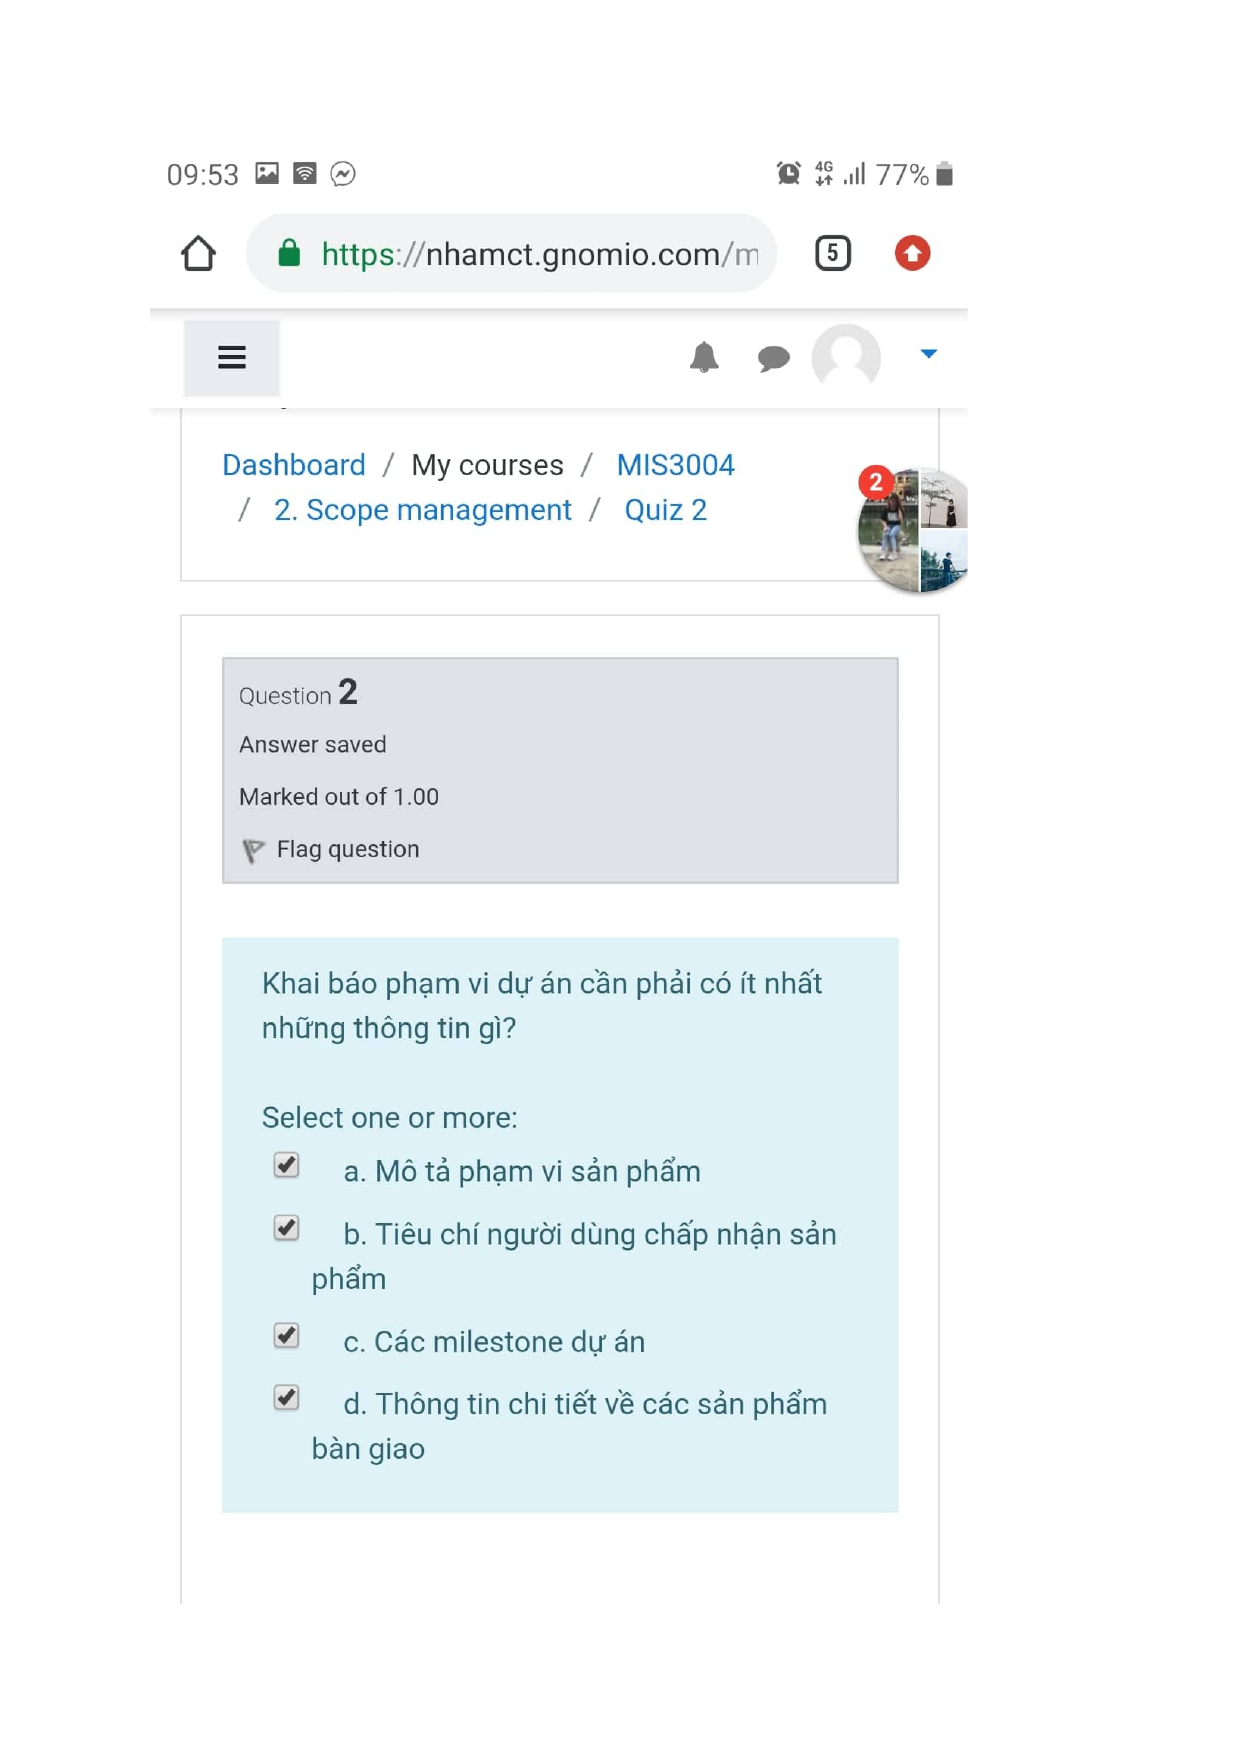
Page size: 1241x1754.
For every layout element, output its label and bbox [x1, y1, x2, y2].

picture [150, 150, 968, 1604]
